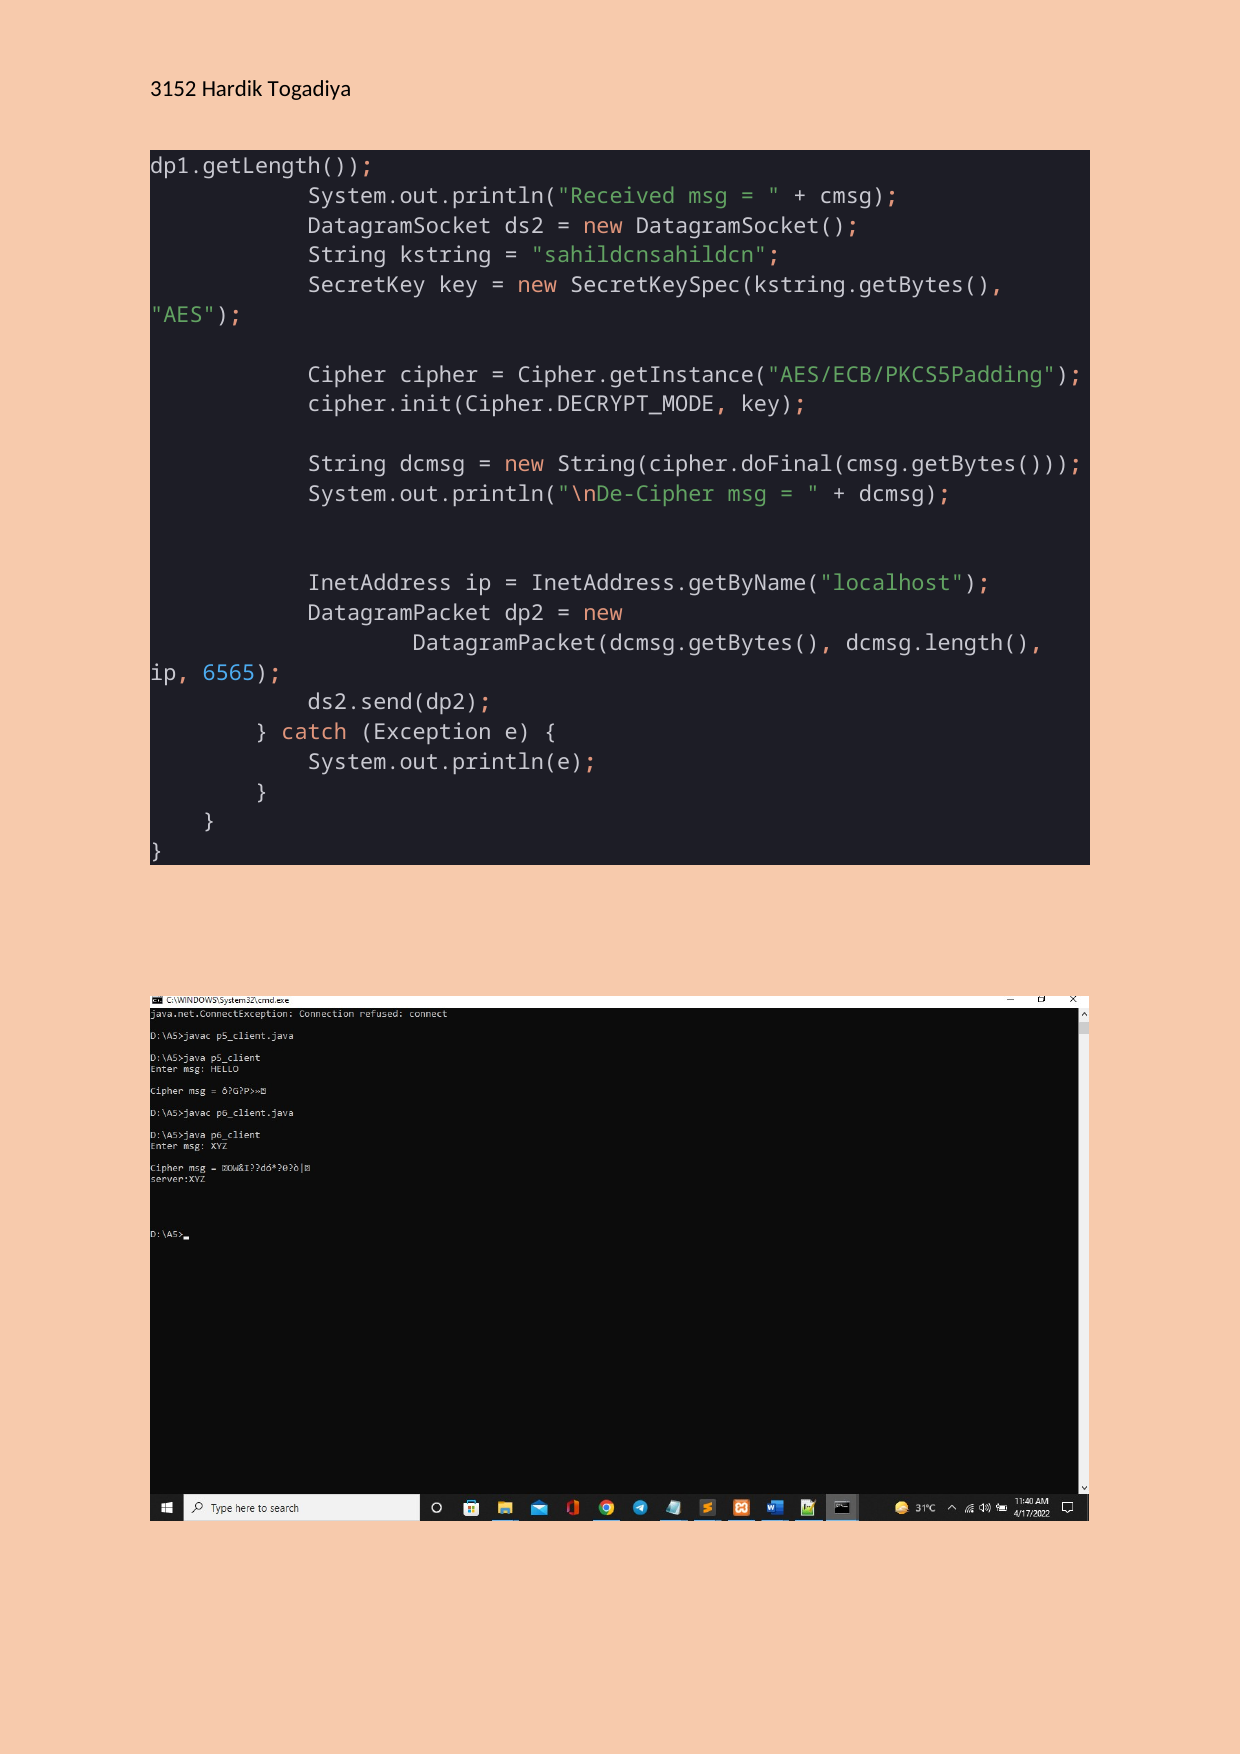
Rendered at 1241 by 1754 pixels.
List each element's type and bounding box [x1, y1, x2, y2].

picture [150, 996, 1089, 1521]
text [150, 150, 1090, 865]
